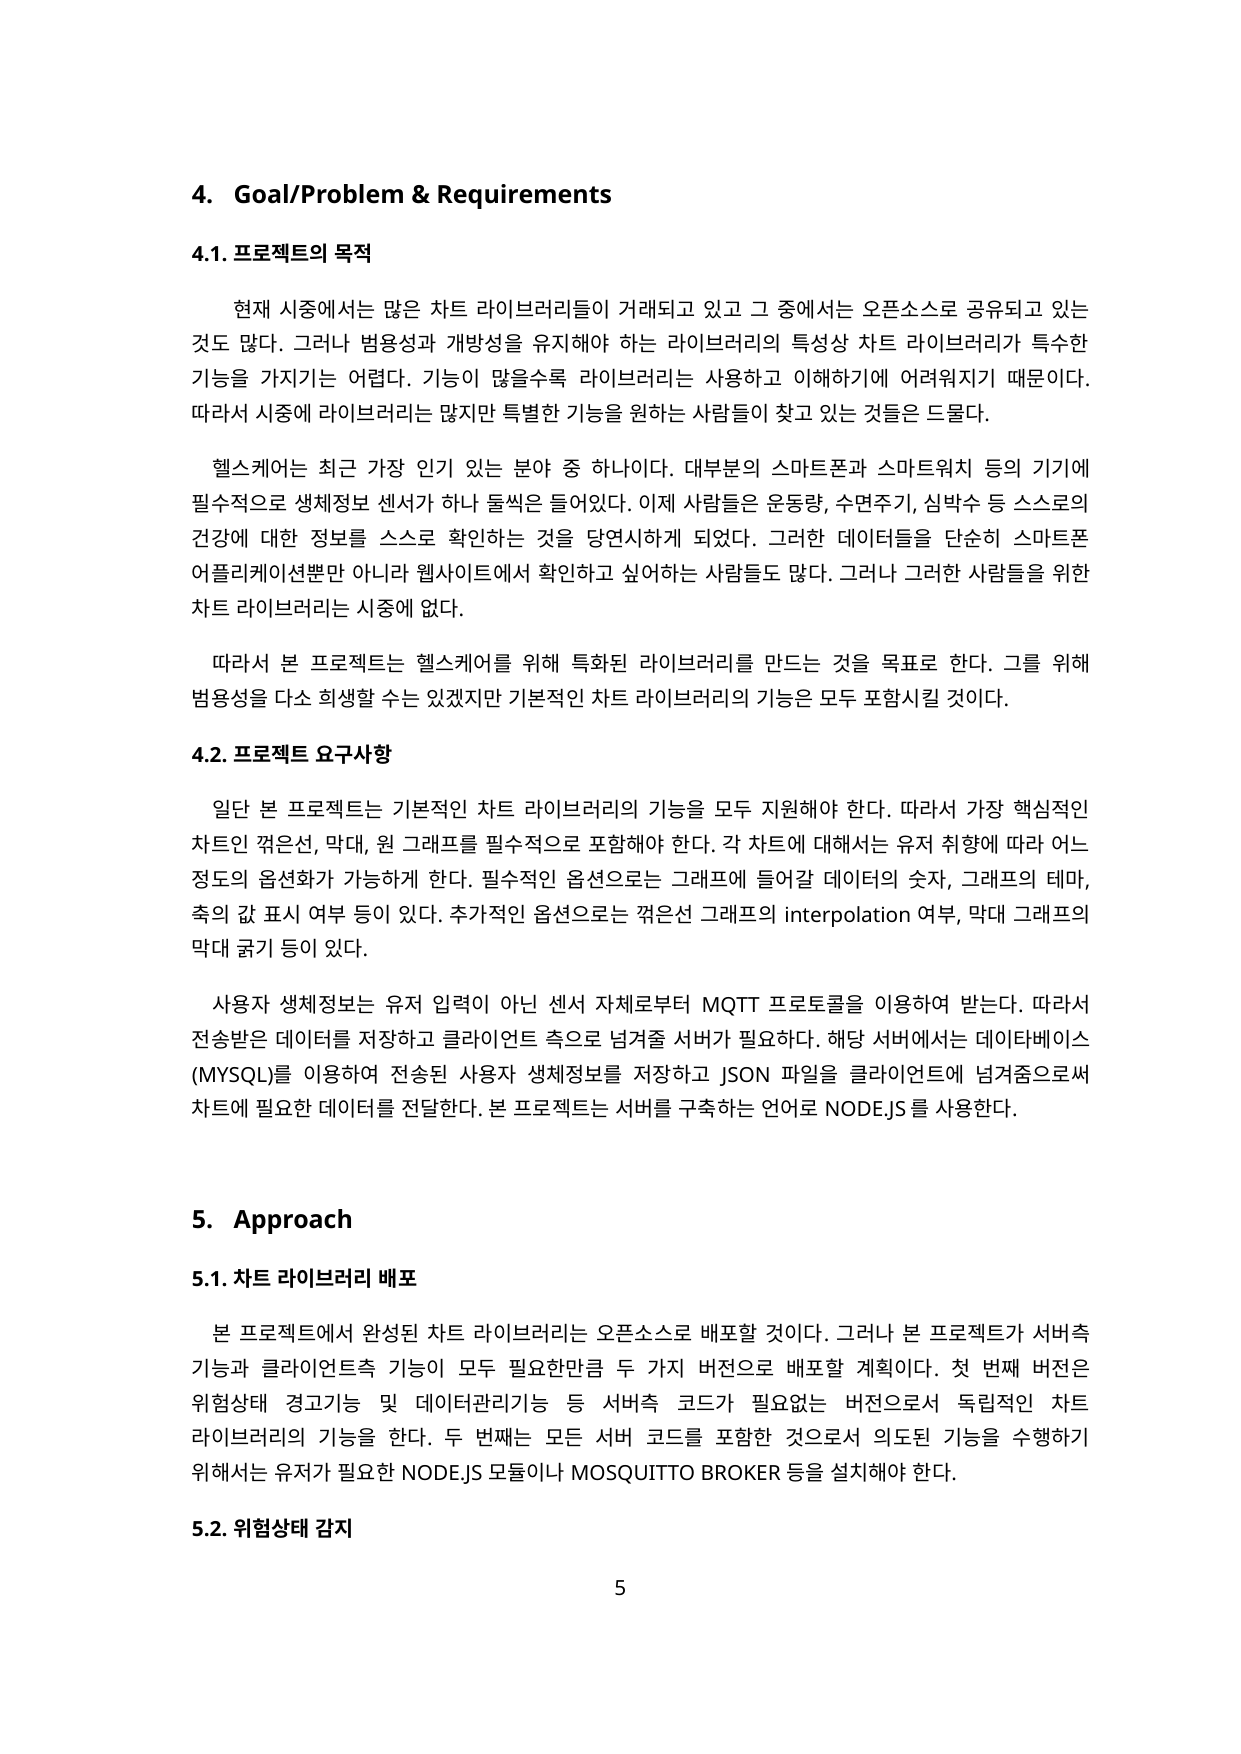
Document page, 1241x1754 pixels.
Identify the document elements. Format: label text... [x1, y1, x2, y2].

text 헬스케어는 최근 가장 인기 있는 분야 중 하나이다. 대부분의 스마트폰과 스마트워치 등의 기기에 필수적으로 생체정보 센서가 하나 둘씩은 들어있다. 이제 사람들은 운동량, 수면주기, 심박수 등 스스로의 건강에 대한 정보를 스스로 확인하는 것을 당연시하게 되었다. 그러한 데이터들을 단순히 스마트폰 어플리케이션뿐만 아니라 웹사이트에서 확인하고 싶어하는 사람들도 많다. 그러나 그러한 사람들을 위한 차트 라이브러리는 시중에 없다. [192, 453, 1090, 622]
text 일단 본 프로젝트는 기본적인 차트 라이브러리의 기능을 모두 지원해야 한다. 따라서 가장 핵심적인 차트인 꺾은선, 막대, 원 그래프를 필수적으로 포함해야 한다. 각 차트에 대해서는 유저 취향에 따라 어느 정도의 옵션화가 가능하게 한다. 필수적인 옵션으로는 그래프에 들어갈 데이터의 숫자, 그래프의 테마, 축의 값 표시 여부 등이 있다. 추가적인 옵션으로는 꺾은선 그래프의 interpolation 여부, 막대 그래프의 막대 굵기 등이 있다. [192, 793, 1090, 963]
text 사용자 생체정보는 유저 입력이 아닌 센서 자체로부터 MQTT 프로토콜을 이용하여 받는다. 따라서 전송받은 데이터를 저장하고 클라이언트 측으로 넘겨줄 서버가 필요하다. 해당 서버에서는 데이타베이스(MYSQL)를 이용하여 전송된 사용자 생체정보를 저장하고 JSON 파일을 클라이언트에 넘겨줌으로써 차트에 필요한 데이터를 전달한다. 본 프로젝트는 서버를 구축하는 언어로 NODE.JS를 사용한다. [192, 988, 1090, 1123]
subtitle Goal/Problem & Requirements [192, 177, 1090, 211]
text 5.1. 차트 라이브러리 배포 [150, 1262, 1090, 1292]
text 4.1. 프로젝트의 목적 [150, 237, 1090, 267]
subtitle Approach [192, 1202, 1090, 1236]
text 따라서 본 프로젝트는 헬스케어를 위해 특화된 라이브러리를 만드는 것을 목표로 한다. 그를 위해 범용성을 다소 희생할 수는 있겠지만 기본적인 차트 라이브러리의 기능은 모두 포함시킬 것이다. [192, 647, 1090, 713]
text 본 프로젝트에서 완성된 차트 라이브러리는 오픈소스로 배포할 것이다. 그러나 본 프로젝트가 서버측 기능과 클라이언트측 기능이 모두 필요한만큼 두 가지 버전으로 배포할 계획이다. 첫 번째 버전은 위험상태 경고기능 및 데이터관리기능 등 서버측 코드가 필요없는 버전으로서 독립적인 차트 라이브러리의 기능을 한다. 두 번째는 모든 서버 코드를 포함한 것으로서 의도된 기능을 수행하기 위해서는 유저가 필요한 NODE.JS 모듈이나 MOSQUITTO BROKER 등을 설치해야 한다. [192, 1317, 1090, 1487]
text 5.2. 위험상태 감지 [150, 1512, 1090, 1542]
text 현재 시중에서는 많은 차트 라이브러리들이 거래되고 있고 그 중에서는 오픈소스로 공유되고 있는 것도 많다. 그러나 범용성과 개방성을 유지해야 하는 라이브러리의 특성상 차트 라이브러리가 특수한 기능을 가지기는 어렵다. 기능이 많을수록 라이브러리는 사용하고 이해하기에 어려워지기 때문이다. 따라서 시중에 라이브러리는 많지만 특별한 기능을 원하는 사람들이 찾고 있는 것들은 드물다. [192, 293, 1090, 427]
text 4.2. 프로젝트 요구사항 [150, 738, 1090, 768]
